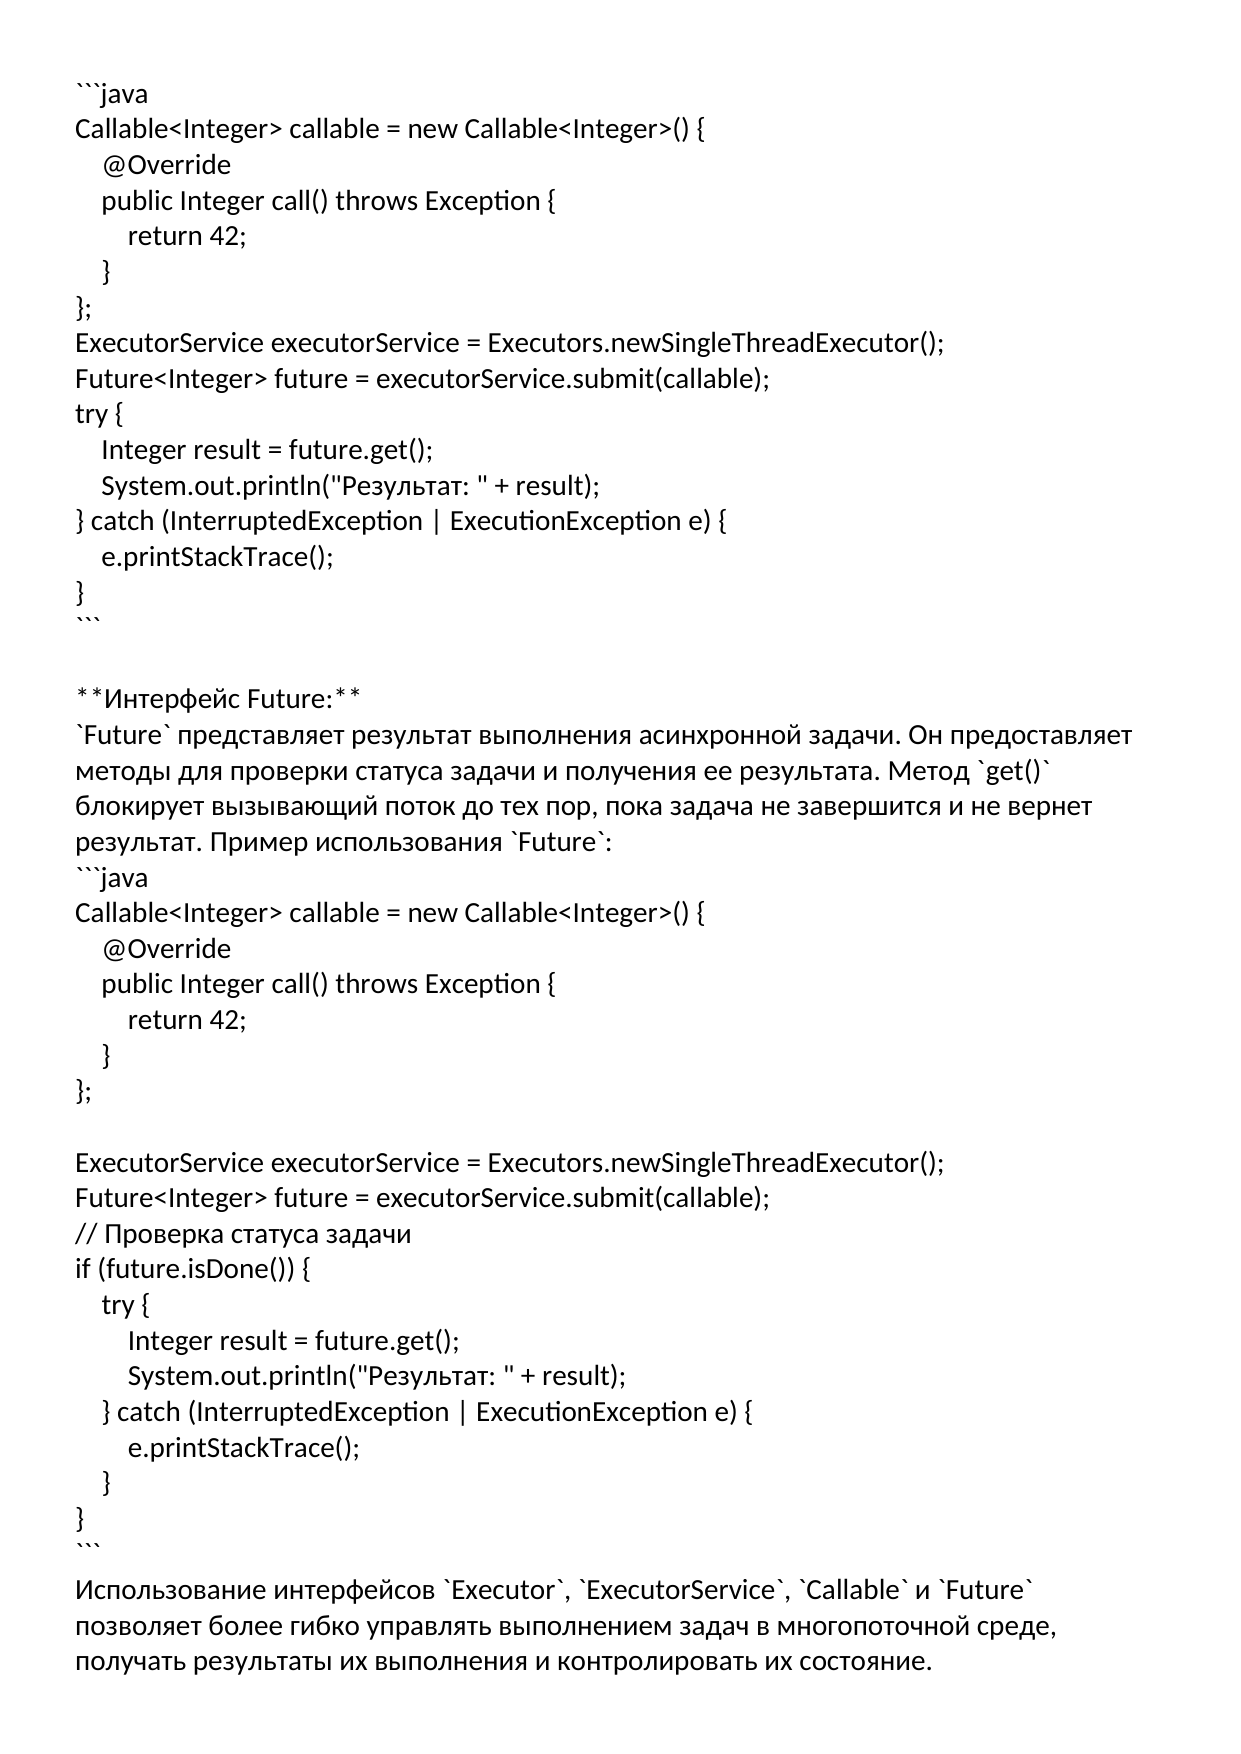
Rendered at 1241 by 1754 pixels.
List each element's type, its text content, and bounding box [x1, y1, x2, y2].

text Future<Integer> future = executorService.submit(callable); [75, 360, 1165, 396]
text public Integer call() throws Exception { [75, 966, 1165, 1001]
text Использование интерфейсов `Executor`, `ExecutorService`, `Callable` и `Future` позволяет более гибко управлять выполнением задач в многопоточной среде, получать результаты их выполнения и контролировать их состояние. [75, 1571, 1165, 1678]
text } [75, 1037, 1165, 1072]
text Callable<Integer> callable = new Callable<Integer>() { [75, 111, 1165, 146]
text ```java [75, 75, 1165, 111]
text } [75, 1464, 1165, 1500]
text Integer result = future.get(); [75, 431, 1165, 467]
text return 42; [75, 1001, 1165, 1037]
text }; [75, 1072, 1165, 1108]
text } [75, 1500, 1165, 1536]
text ``` [75, 1536, 1165, 1571]
text } catch (InterruptedException | ExecutionException e) { [75, 1393, 1165, 1429]
text return 42; [75, 217, 1165, 253]
text ``` [75, 609, 1165, 645]
text } [75, 253, 1165, 289]
text try { [75, 396, 1165, 431]
text ExecutorService executorService = Executors.newSingleThreadExecutor(); [75, 1144, 1165, 1179]
text if (future.isDone()) { [75, 1251, 1165, 1286]
text try { [75, 1286, 1165, 1322]
text @Override [75, 930, 1165, 966]
text e.printStackTrace(); [75, 1429, 1165, 1464]
text Callable<Integer> callable = new Callable<Integer>() { [75, 894, 1165, 930]
text System.out.println("Результат: " + result); [75, 467, 1165, 502]
text `Future` представляет результат выполнения асинхронной задачи. Он предоставляет методы для проверки статуса задачи и получения ее результата. Метод `get()` блокирует вызывающий поток до тех пор, пока задача не завершится и не вернет результат. Пример использования `Future`: [75, 716, 1165, 859]
text Integer result = future.get(); [75, 1322, 1165, 1357]
text ```java [75, 859, 1165, 894]
text @Override [75, 146, 1165, 182]
text **Интерфейс Future:** [75, 681, 1165, 716]
text Future<Integer> future = executorService.submit(callable); [75, 1179, 1165, 1215]
text public Integer call() throws Exception { [75, 182, 1165, 217]
text } catch (InterruptedException | ExecutionException e) { [75, 502, 1165, 538]
text }; [75, 289, 1165, 324]
text e.printStackTrace(); [75, 538, 1165, 574]
text // Проверка статуса задачи [75, 1215, 1165, 1251]
text } [75, 574, 1165, 609]
text System.out.println("Результат: " + result); [75, 1357, 1165, 1393]
text ExecutorService executorService = Executors.newSingleThreadExecutor(); [75, 324, 1165, 360]
